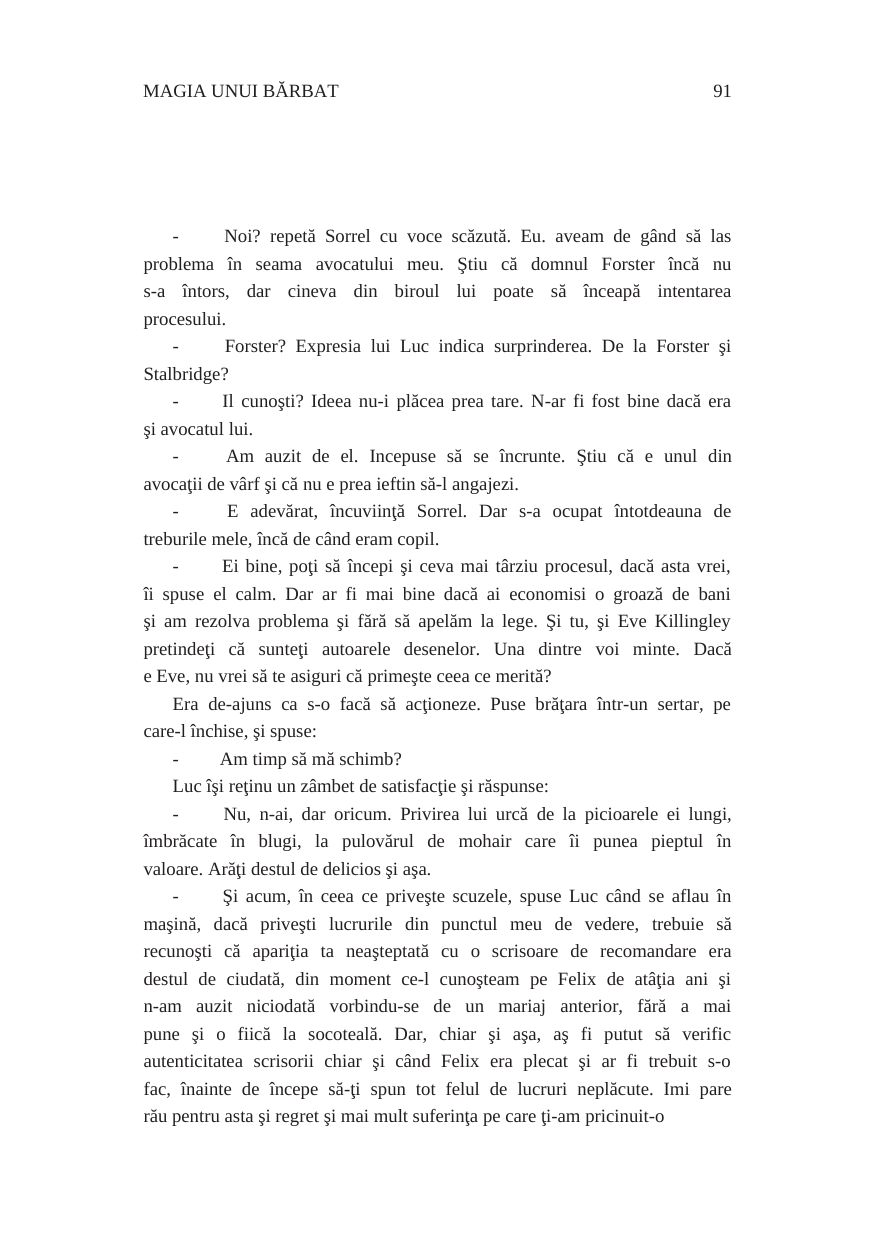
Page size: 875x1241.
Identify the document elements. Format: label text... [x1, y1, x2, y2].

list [143, 881, 733, 1128]
list Noi? repetă Sorrel cu voce scăzută. Eu. aveam de gând să las problema în seama avocatului meu. Ştiu că domnul Forster încă nu s-a întors, dar cineva din biroul lui poate să înceapă intentarea procesului. [143, 221, 733, 331]
list E adevărat, încuviinţă Sorrel. Dar s-a ocupat întotdeauna de treburile mele, încă de când eram copil. [143, 496, 733, 551]
list Ei bine, poţi să începi şi ceva mai târziu procesul, dacă asta vrei, îi spuse el calm. Dar ar fi mai bine dacă ai economisi o groază de bani şi am rezolva problema şi fără să apelăm la lege. Şi tu, şi Eve Killingley pretindeţi că sunteţi autoarele desenelor. Una dintre voi minte. Dacă e Eve, nu vrei să te asiguri că primeşte ceea ce merită? [143, 551, 733, 688]
list Am auzit de el. Incepuse să se încrunte. Ştiu că e unul din avocaţii de vârf şi că nu e prea ieftin să-l angajezi. [143, 441, 733, 496]
text Luc îşi reţinu un zâmbet de satisfacţie şi răspunse: [143, 771, 735, 798]
list Nu, n-ai, dar oricum. Privirea lui urcă de la picioarele ei lungi, îmbrăcate în blugi, la pulovărul de mohair care îi punea pieptul în valoare. Arăţi destul de delicios şi aşa. [143, 798, 733, 881]
list Il cunoşti? Ideea nu-i plăcea prea tare. N-ar fi fost bine dacă era şi avocatul lui. [143, 386, 733, 441]
list Am timp să mă schimb? [143, 743, 735, 771]
list Forster? Expresia lui Luc indica surprinderea. De la Forster şi Stalbridge? [143, 331, 733, 386]
text Era de-ajuns ca s-o facă să acţioneze. Puse brăţara într-un sertar, pe care-l închise, şi spuse: [143, 688, 733, 743]
